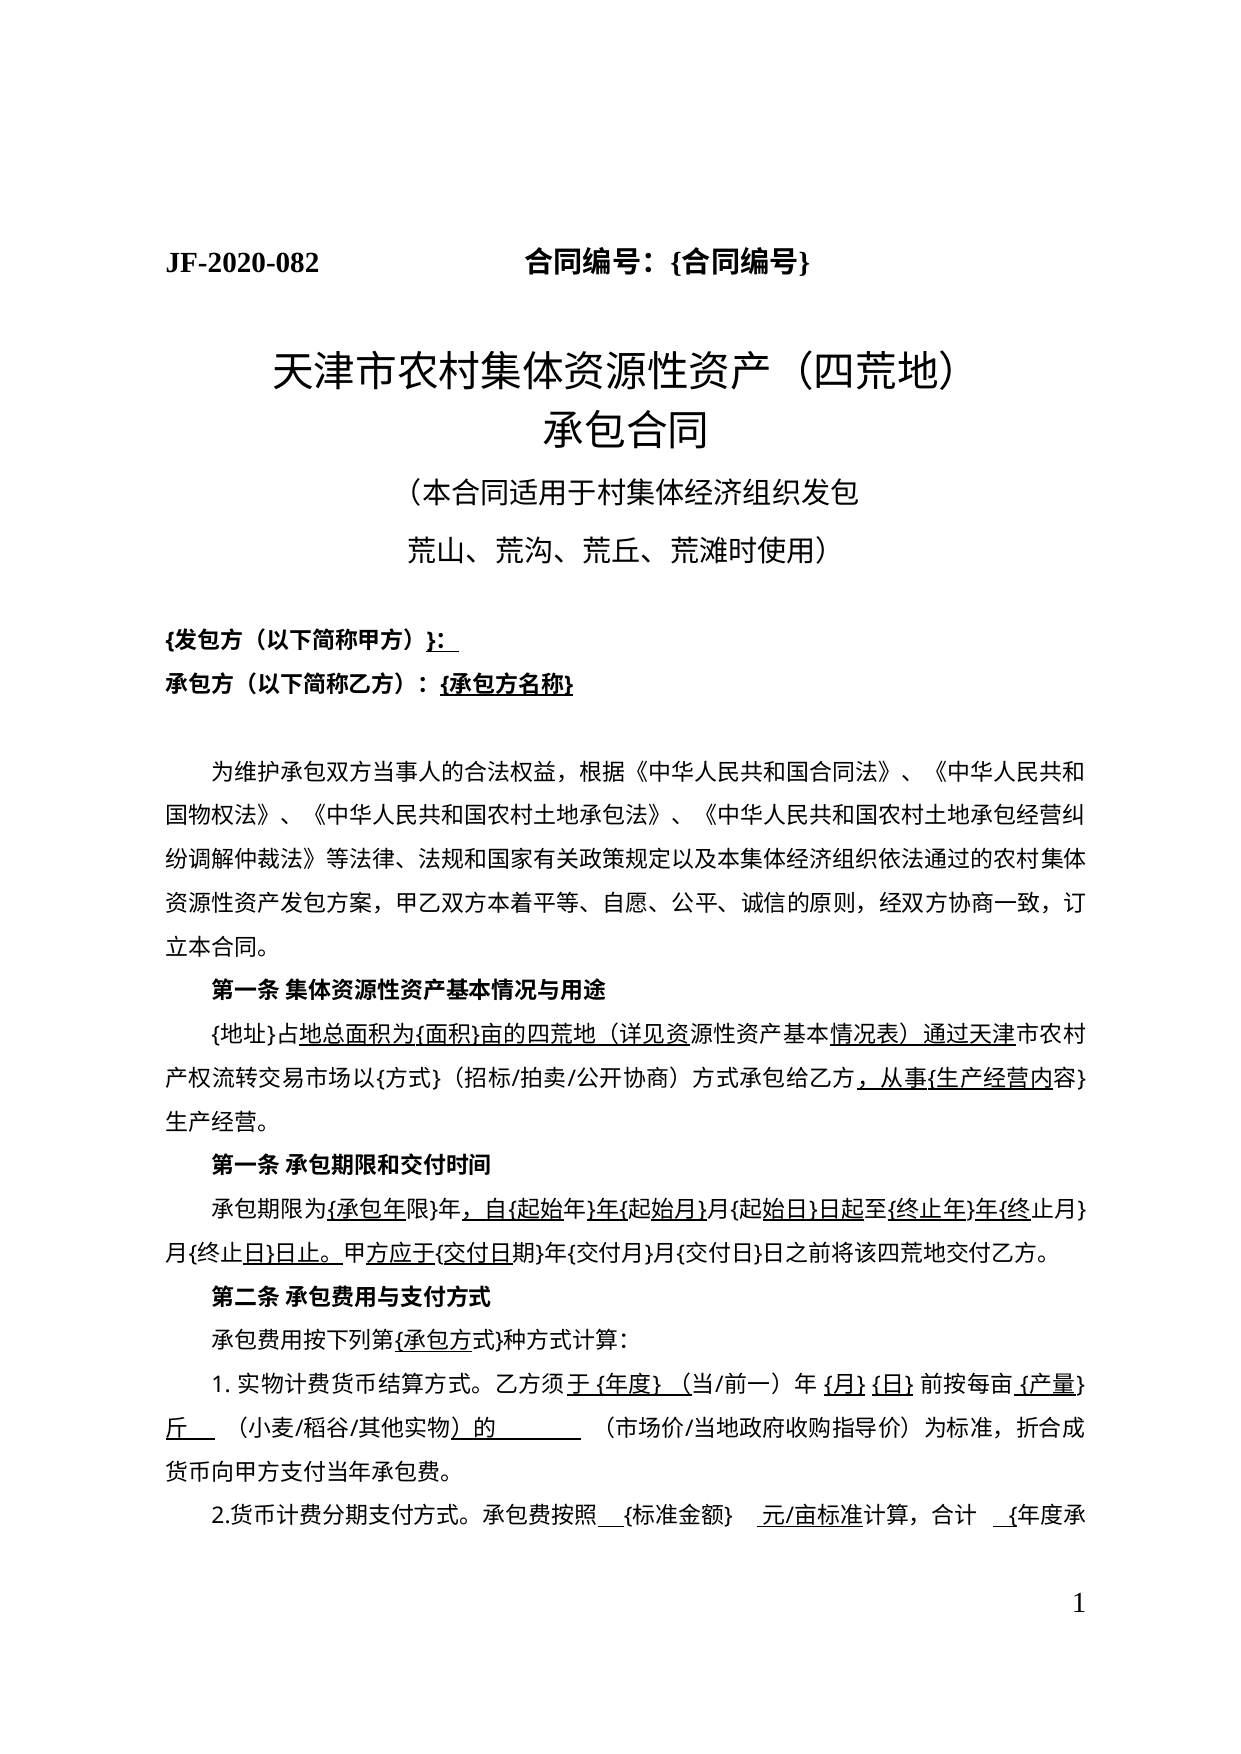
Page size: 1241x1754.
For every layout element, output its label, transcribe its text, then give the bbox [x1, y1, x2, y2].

text JF-2020-082 合同编号：{合同编号} [165, 219, 1087, 300]
text {地址}占地总面积为{面积}亩的四荒地（详见资源性资产基本情况表）通过天津市农村产权流转交易市场以{方式}（招标/拍卖/公开协商）方式承包给乙方，从事{生产经营内容}生产经营。 [165, 1007, 1087, 1139]
text 承包合同 [165, 398, 1087, 457]
list 集体资源性资产基本情况与用途 [165, 964, 1087, 1007]
text 承包期限为{承包年限}年，自{起始年}年{起始月}月{起始日}日起至{终止年}年{终止月}月{终止日}日止。甲方应于{交付日期}年{交付月}月{交付日}日之前将该四荒地交付乙方。 [165, 1182, 1087, 1270]
list 承包费用与支付方式 [165, 1270, 1087, 1314]
text 天津市农村集体资源性资产（四荒地） [165, 340, 1087, 398]
list 承包期限和交付时间 [165, 1139, 1087, 1182]
text 为维护承包双方当事人的合法权益，根据《中华人民共和国合同法》、《中华人民共和国物权法》、《中华人民共和国农村土地承包法》、《中华人民共和国农村土地承包经营纠纷调解仲裁法》等法律、法规和国家有关政策规定以及本集体经济组织依法通过的农村集体资源性资产发包方案，甲乙双方本着平等、自愿、公平、诚信的原则，经双方协商一致，订立本合同。 [165, 745, 1087, 964]
list 1. 实物计费货币结算方式。乙方须于 {年度} （当/前一）年 {月} {日} 前按每亩 {产量} 斤 （小麦/稻谷/其他实物）的 （市场价/当地政府收购指导价）为标准，折合成货币向甲方支付当年承包费。 [165, 1357, 1087, 1489]
list 承包费用按下列第{承包方式}种方式计算： [165, 1314, 1087, 1357]
text {发包方（以下简称甲方）}： [165, 614, 1087, 657]
text 荒山、荒沟、荒丘、荒滩时使用） [165, 515, 1087, 573]
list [165, 1489, 1087, 1532]
text （本合同适用于村集体经济组织发包 [165, 457, 1087, 515]
text 承包方（以下简称乙方）：{承包方名称} [165, 657, 1087, 701]
